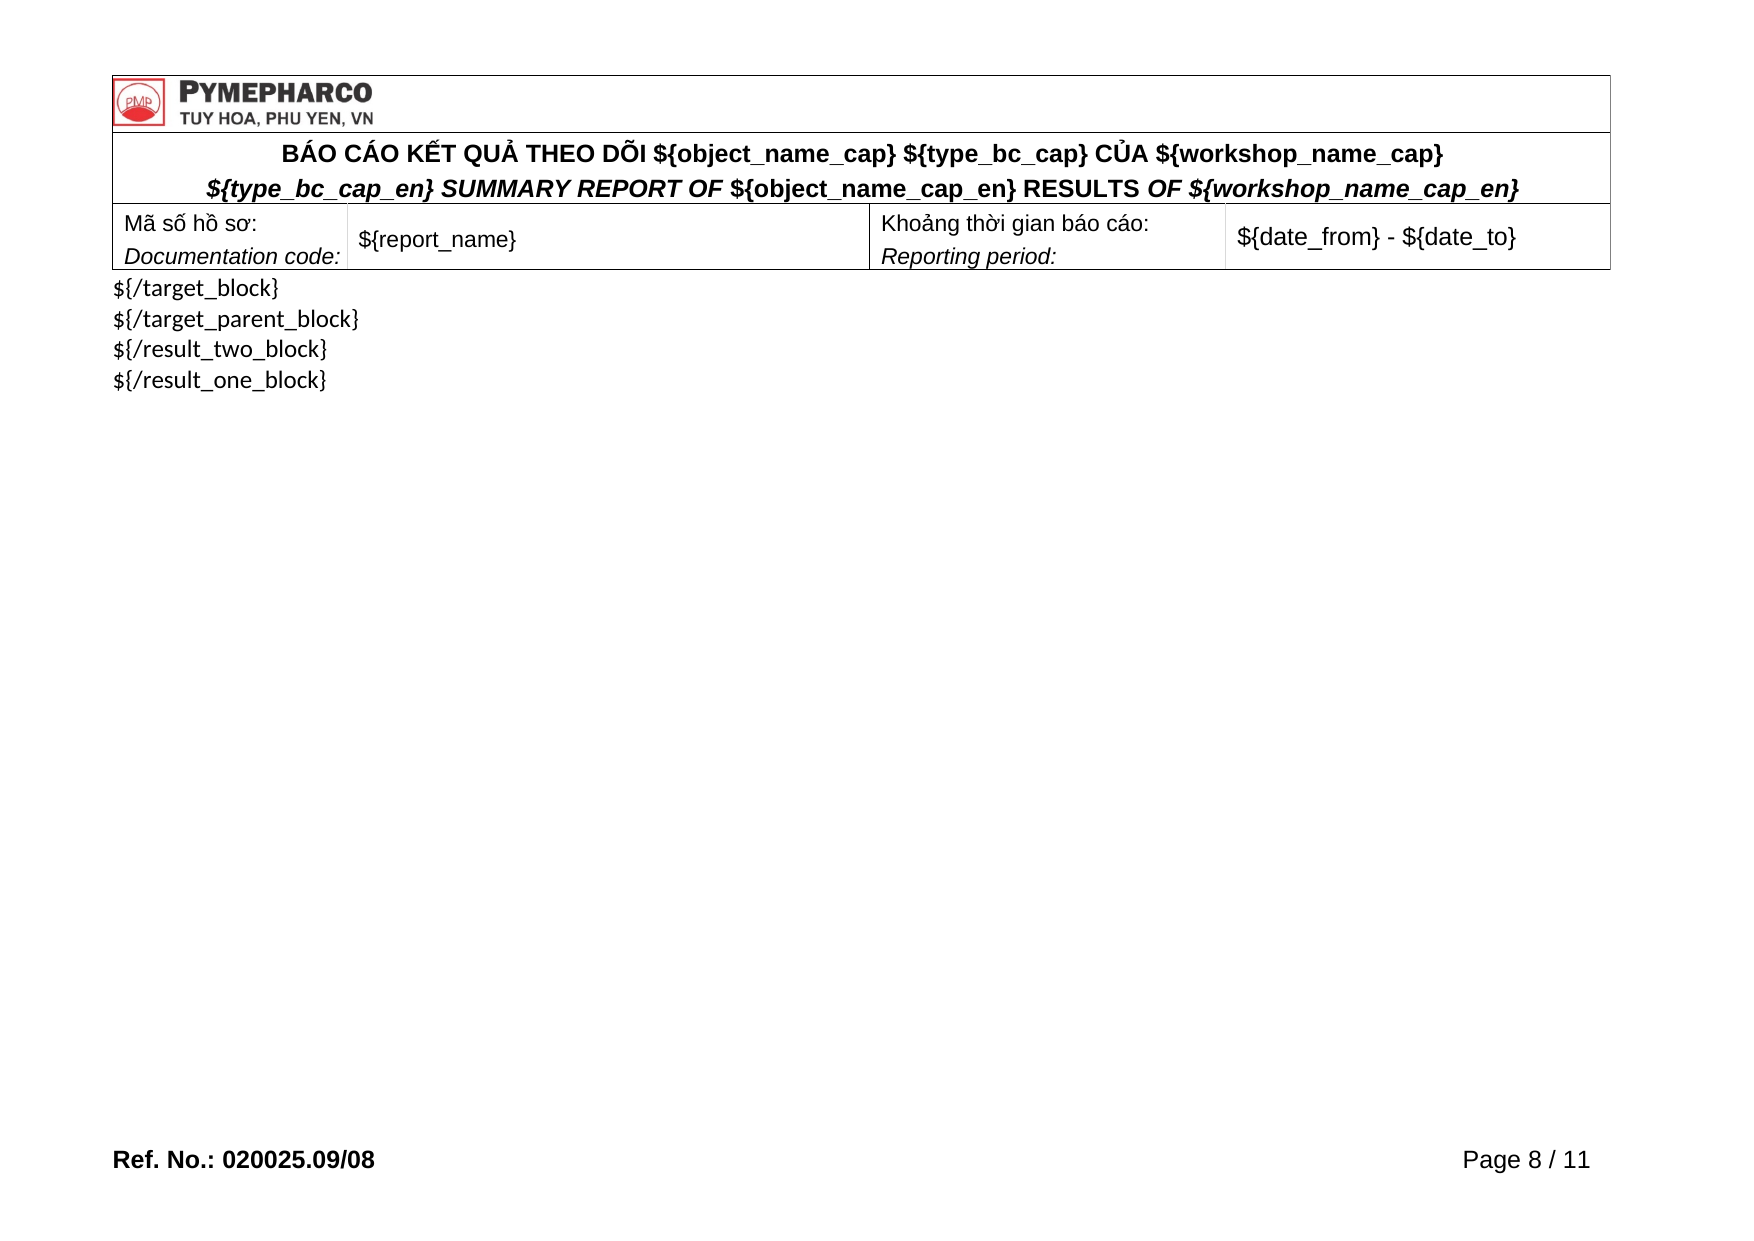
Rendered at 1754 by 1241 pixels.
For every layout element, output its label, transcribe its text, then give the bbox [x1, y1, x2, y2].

text ${/result_one_block} [112, 364, 1644, 394]
text ${/result_two_block} [112, 333, 1644, 364]
text ${/target_block} [112, 272, 1644, 303]
picture [113, 78, 373, 127]
text ${/target_parent_block} [112, 303, 1644, 333]
